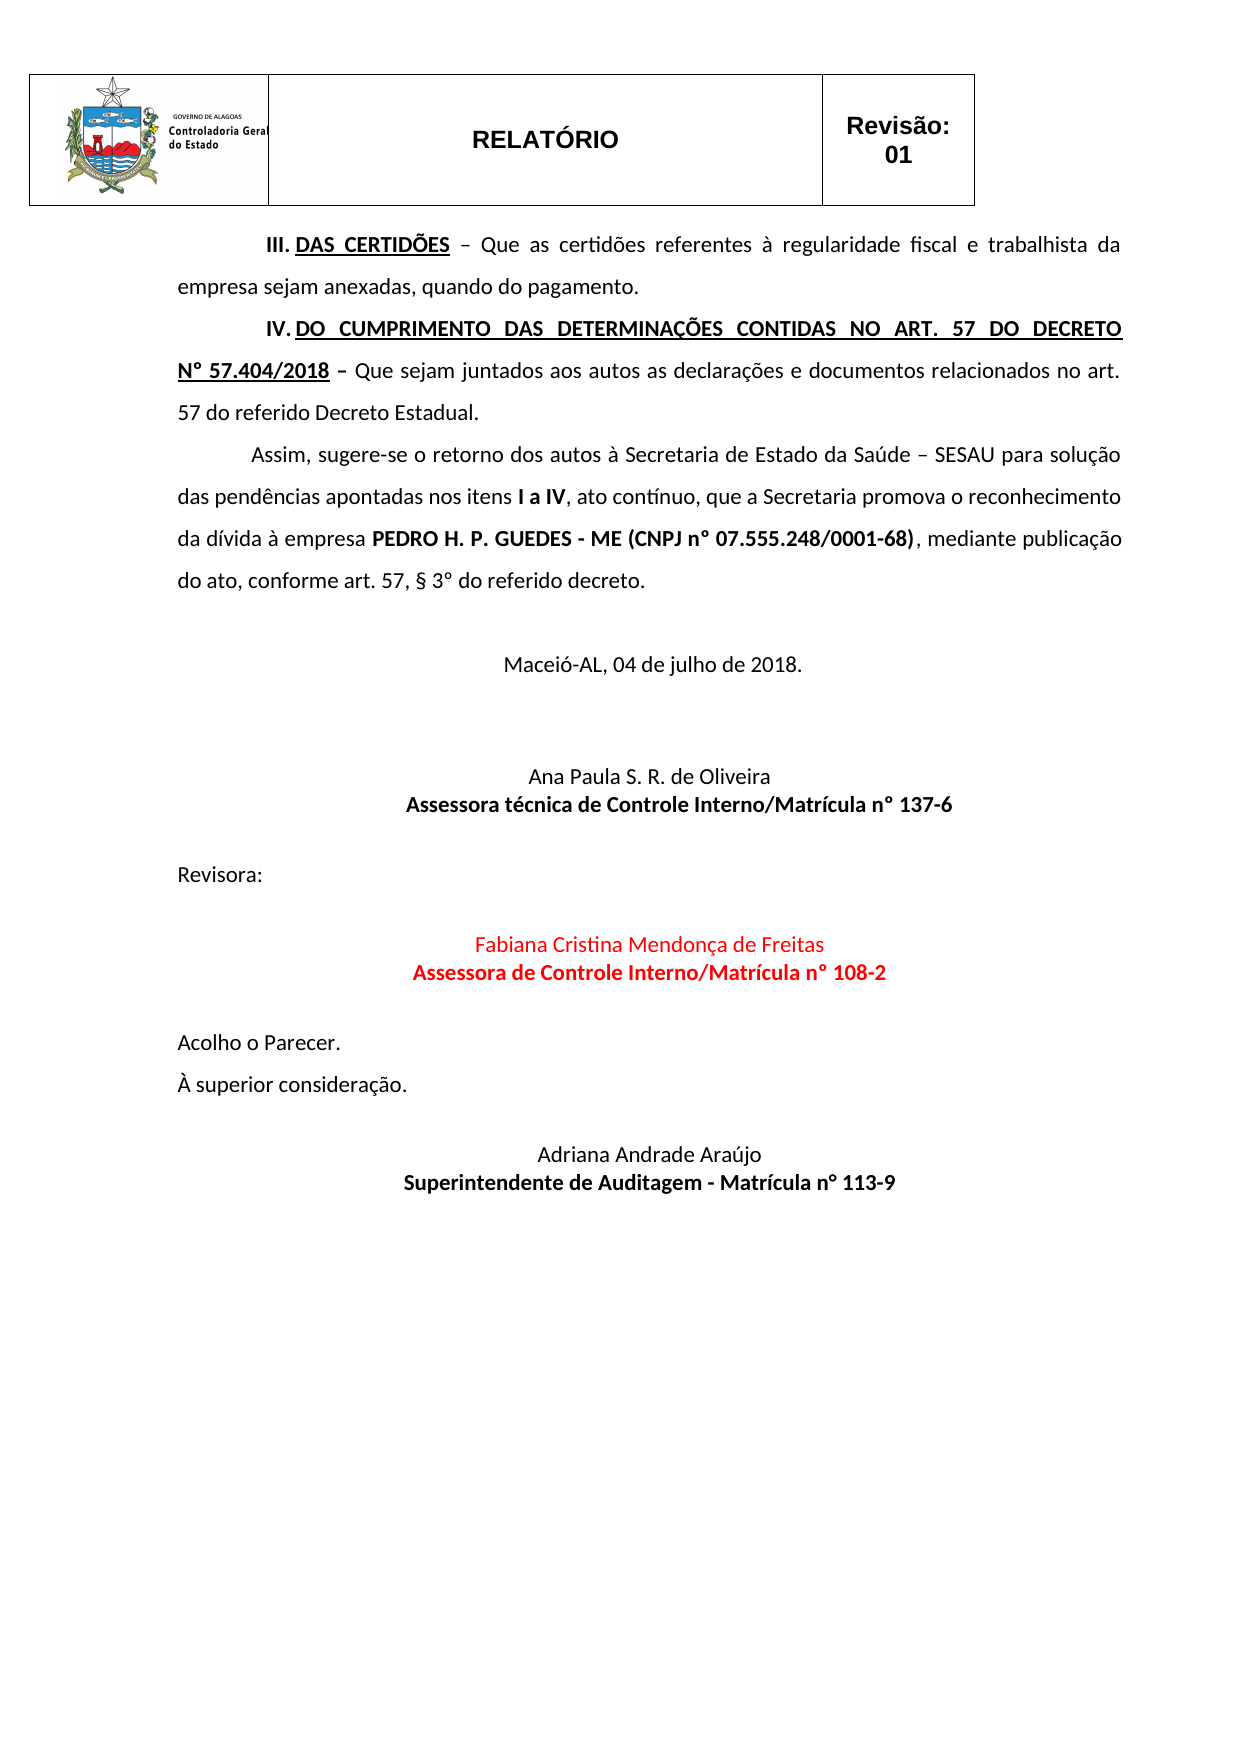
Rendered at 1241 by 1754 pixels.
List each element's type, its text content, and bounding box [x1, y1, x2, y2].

text Adriana Andrade Araújo [177, 1140, 1122, 1168]
text Assessora de Controle Interno/Matrícula nº 108-2 [177, 958, 1122, 986]
list Assim, sugere-se o retorno dos autos à Secretaria de Estado da Saúde – SESAU para solução das pendências apontadas nos itens I a IV, ato contínuo, que a Secretaria promova o reconhecimento da dívida à empresa PEDRO H. P. GUEDES - ME (CNPJ nº 07.555.248/0001-68), mediante publicação do ato, conforme art. 57, § 3º do referido decreto. [177, 440, 1122, 594]
text Revisora: [177, 860, 1122, 888]
text À superior consideração. [177, 1070, 1122, 1098]
text Ana Paula S. R. de Oliveira [177, 762, 1122, 790]
text Acolho o Parecer. [177, 1028, 1122, 1056]
text Assessora técnica de Controle Interno/Matrícula nº 137-6 [177, 790, 1181, 818]
text Fabiana Cristina Mendonça de Freitas [177, 930, 1122, 958]
picture [59, 75, 268, 199]
list DAS CERTIDÕES – Que as certidões referentes à regularidade fiscal e trabalhista da empresa sejam anexadas, quando do pagamento. [177, 230, 1122, 300]
list DO CUMPRIMENTO DAS DETERMINAÇÕES CONTIDAS NO ART. 57 DO DECRETO Nº 57.404/2018 – Que sejam juntados aos autos as declarações e documentos relacionados no art. 57 do referido Decreto Estadual. [177, 314, 1122, 426]
picture [269, 75, 275, 199]
text Superintendente de Auditagem - Matrícula n° 113-9 [177, 1168, 1122, 1196]
text Maceió-AL, 04 de julho de 2018. [472, 650, 1122, 678]
